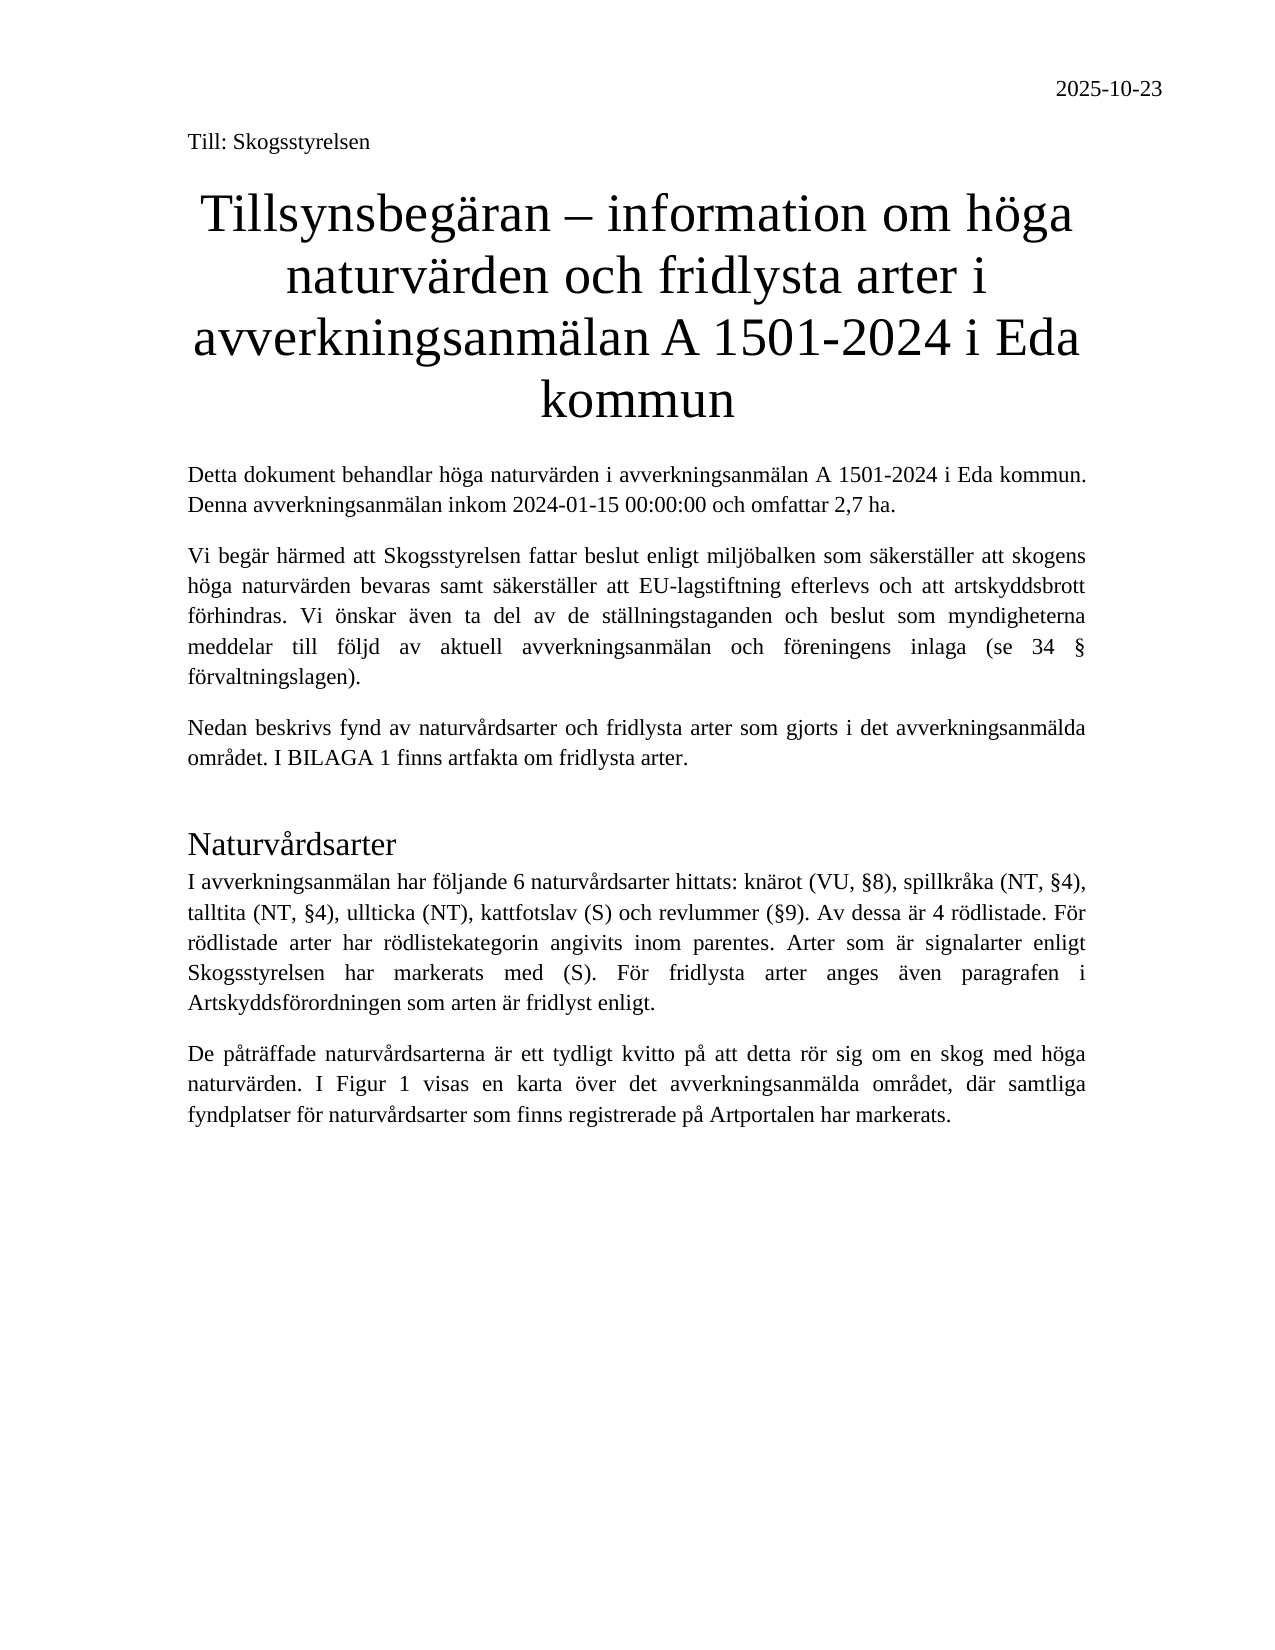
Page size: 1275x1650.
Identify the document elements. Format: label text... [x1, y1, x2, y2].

text Detta dokument behandlar höga naturvärden i avverkningsanmälan A 1501-2024 i Eda kommun. Denna avverkningsanmälan inkom 2024-01-15 00:00:00 och omfattar 2,7 ha. [187, 461, 1087, 517]
text Nedan beskrivs fynd av naturvårdsarter och fridlysta arter som gjorts i det avverkningsanmälda området. I BILAGA 1 finns artfakta om fridlysta arter. [187, 714, 1087, 771]
subtitle Naturvårdsarter [187, 824, 1087, 863]
title Tillsynsbegäran – information om höga naturvärden och fridlysta arter i avverkningsanmälan A 1501-2024 i Eda kommun [187, 180, 1087, 429]
text De påträffade naturvårdsarterna är ett tydligt kvitto på att detta rör sig om en skog med höga naturvärden. I Figur 1 visas en karta över det avverkningsanmälda området, där samtliga fyndplatser för naturvårdsarter som finns registrerade på Artportalen har markerats. [187, 1040, 1087, 1127]
text Vi begär härmed att Skogsstyrelsen fattar beslut enligt miljöbalken som säkerställer att skogens höga naturvärden bevaras samt säkerställer att EU-lagstiftning efterlevs och att artskyddsbrott förhindras. Vi önskar även ta del av de ställningstaganden och beslut som myndigheterna meddelar till följd av aktuell avverkningsanmälan och föreningens inlaga (se 34 § förvaltningslagen). [187, 542, 1087, 689]
text I avverkningsanmälan har följande 6 naturvårdsarter hittats: knärot (VU, §8), spillkråka (NT, §4), talltita (NT, §4), ullticka (NT), kattfotslav (S) och revlummer (§9). Av dessa är 4 rödlistade. För rödlistade arter har rödlistekategorin angivits inom parentes. Arter som är signalarter enligt Skogsstyrelsen har markerats med (S). För fridlysta arter anges även paragrafen i Artskyddsförordningen som arten är fridlyst enligt. [187, 868, 1087, 1016]
